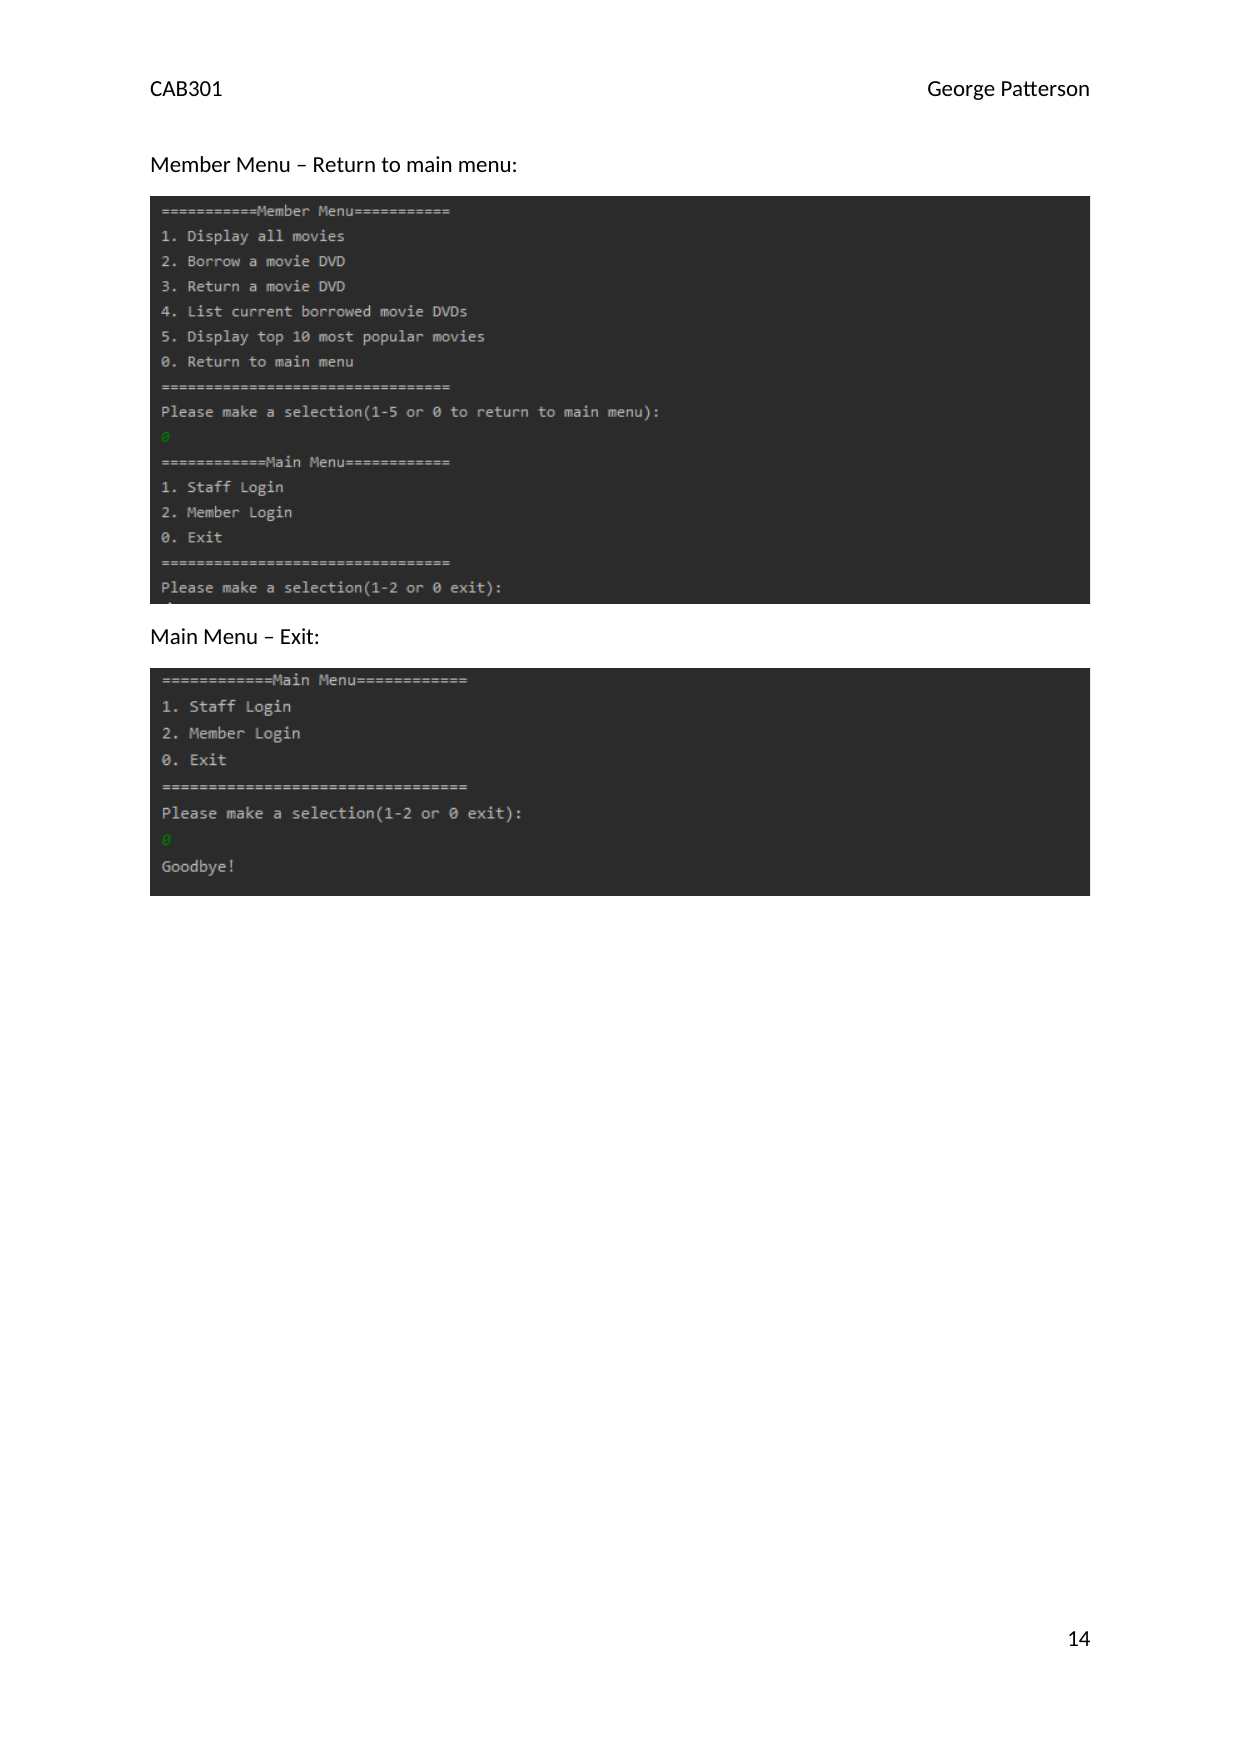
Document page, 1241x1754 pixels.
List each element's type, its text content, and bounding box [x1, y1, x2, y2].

text Main Menu – Exit: [150, 622, 1090, 650]
text Member Menu – Return to main menu: [150, 150, 1090, 178]
picture [150, 668, 1091, 896]
picture [150, 196, 1091, 604]
